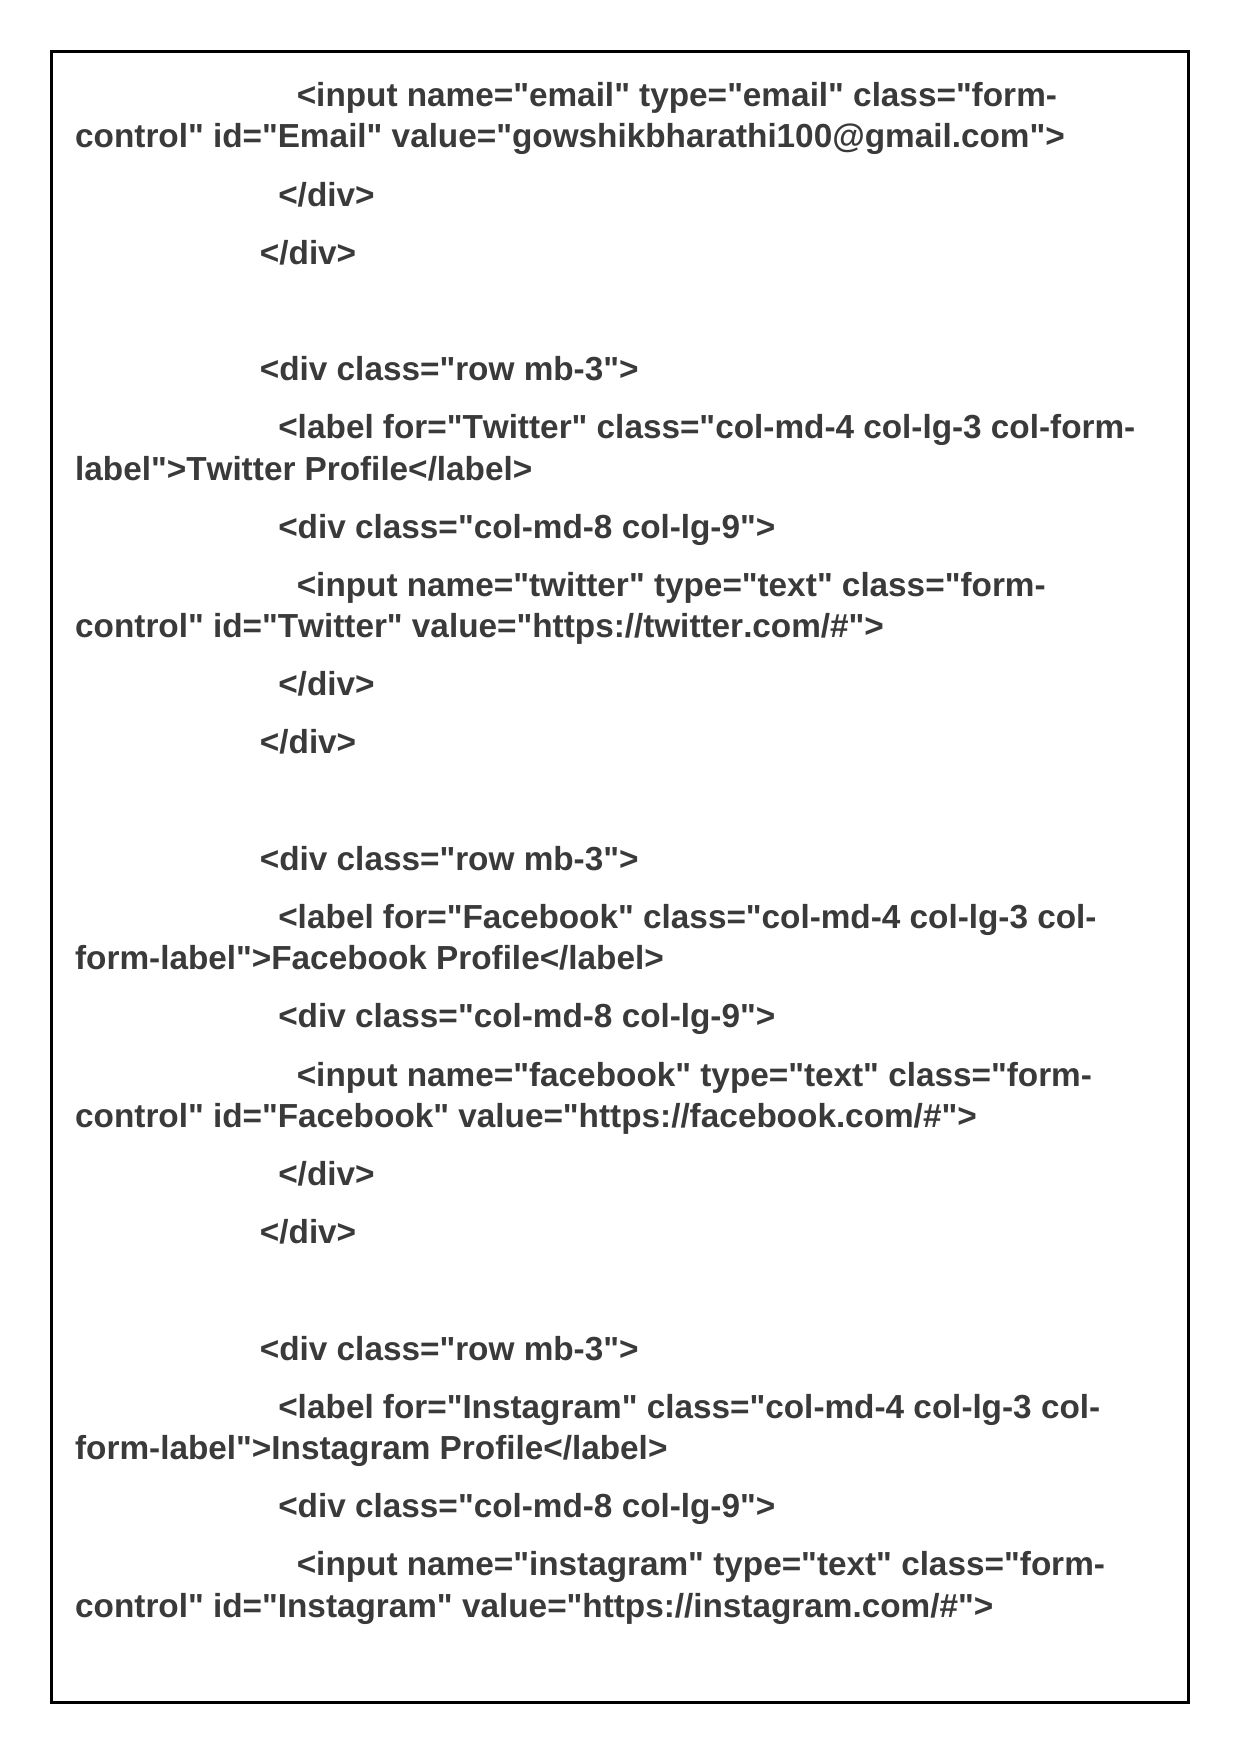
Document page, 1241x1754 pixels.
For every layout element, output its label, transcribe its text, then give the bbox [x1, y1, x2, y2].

text <div class="col-md-8 col-lg-9"> [75, 1486, 1165, 1525]
text <input name="email" type="email" class="form-control" id="Email" value="gowshikbharathi100@gmail.com"> [75, 75, 1165, 155]
text </div> [75, 722, 1165, 761]
text </div> [75, 174, 1165, 213]
text <input name="twitter" type="text" class="form-control" id="Twitter" value="https://twitter.com/#"> [75, 565, 1165, 645]
text <label for="Twitter" class="col-md-4 col-lg-3 col-form-label">Twitter Profile</label> [75, 407, 1165, 487]
text </div> [75, 1154, 1165, 1193]
text </div> [75, 664, 1165, 703]
text <div class="row mb-3"> [75, 1328, 1165, 1367]
text <label for="Facebook" class="col-md-4 col-lg-3 col-form-label">Facebook Profile</label> [75, 897, 1165, 977]
text <input name="instagram" type="text" class="form-control" id="Instagram" value="https://instagram.com/#"> [75, 1544, 1165, 1624]
text <div class="col-md-8 col-lg-9"> [75, 996, 1165, 1035]
text <div class="row mb-3"> [75, 349, 1165, 387]
text <input name="facebook" type="text" class="form-control" id="Facebook" value="https://facebook.com/#"> [75, 1054, 1165, 1134]
text </div> [75, 1212, 1165, 1251]
text <div class="row mb-3"> [75, 839, 1165, 877]
text <label for="Instagram" class="col-md-4 col-lg-3 col-form-label">Instagram Profile</label> [75, 1387, 1165, 1467]
text <div class="col-md-8 col-lg-9"> [75, 507, 1165, 545]
text </div> [75, 233, 1165, 271]
